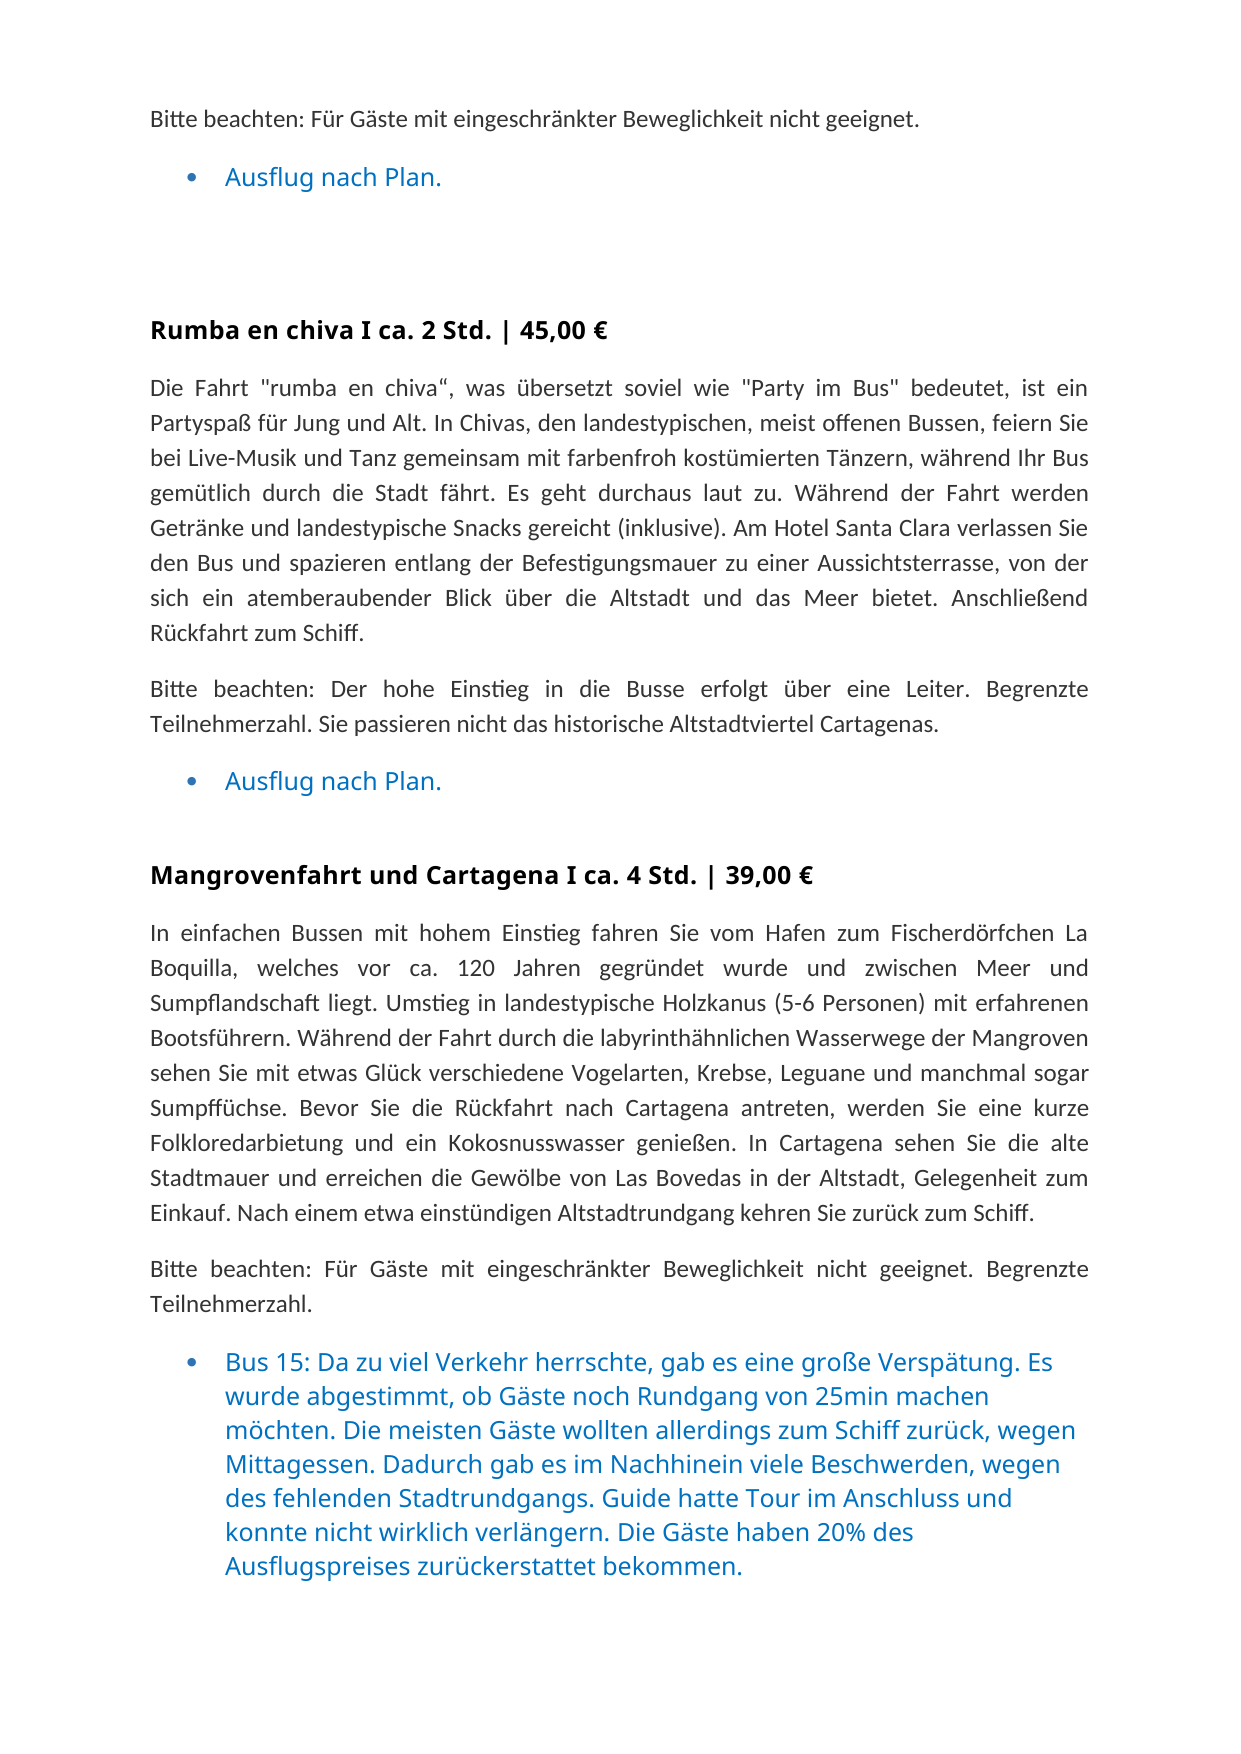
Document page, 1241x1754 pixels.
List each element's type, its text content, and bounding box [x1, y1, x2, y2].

text Rumba en chiva I ca. 2 Std. | 45,00 € [150, 312, 1090, 346]
list Bus 15: Da zu viel Verkehr herrschte, gab es eine große Verspätung. Es wurde abgestimmt, ob Gäste noch Rundgang von 25min machen möchten. Die meisten Gäste wollten allerdings zum Schiff zurück, wegen Mittagessen. Dadurch gab es im Nachhinein viele Beschwerden, wegen des fehlenden Stadtrundgangs. Guide hatte Tour im Anschluss und konnte nicht wirklich verlängern. Die Gäste haben 20% des Ausflugspreises zurückerstattet bekommen. [187, 1344, 1090, 1583]
list Ausflug nach Plan. [187, 159, 1090, 193]
text Bitte beachten: Für Gäste mit eingeschränkter Beweglichkeit nicht geeignet. [150, 103, 1090, 134]
text Mangrovenfahrt und Cartagena I ca. 4 Std. | 39,00 € [150, 857, 1090, 892]
text Bitte beachten: Für Gäste mit eingeschränkter Beweglichkeit nicht geeignet. Begrenzte Teilnehmerzahl. [150, 1253, 1090, 1319]
text Die Fahrt "rumba en chiva“, was übersetzt soviel wie "Party im Bus" bedeutet, ist ein Partyspaß für Jung und Alt. In Chivas, den landestypischen, meist offenen Bussen, feiern Sie bei Live-Musik und Tanz gemeinsam mit farbenfroh kostümierten Tänzern, während Ihr Bus gemütlich durch die Stadt fährt. Es geht durchaus laut zu. Während der Fahrt werden Getränke und landestypische Snacks gereicht (inklusive). Am Hotel Santa Clara verlassen Sie den Bus und spazieren entlang der Befestigungsmauer zu einer Aussichtsterrasse, von der sich ein atemberaubender Blick über die Altstadt und das Meer bietet. Anschließend Rückfahrt zum Schiff. [150, 372, 1090, 648]
text In einfachen Bussen mit hohem Einstieg fahren Sie vom Hafen zum Fischerdörfchen La Boquilla, welches vor ca. 120 Jahren gegründet wurde und zwischen Meer und Sumpflandschaft liegt. Umstieg in landestypische Holzkanus (5-6 Personen) mit erfahrenen Bootsführern. Während der Fahrt durch die labyrinthähnlichen Wasserwege der Mangroven sehen Sie mit etwas Glück verschiedene Vogelarten, Krebse, Leguane und manchmal sogar Sumpffüchse. Bevor Sie die Rückfahrt nach Cartagena antreten, werden Sie eine kurze Folkloredarbietung und ein Kokosnusswasser genießen. In Cartagena sehen Sie die alte Stadtmauer und erreichen die Gewölbe von Las Bovedas in der Altstadt, Gelegenheit zum Einkauf. Nach einem etwa einstündigen Altstadtrundgang kehren Sie zurück zum Schiff. [150, 917, 1090, 1228]
text Bitte beachten: Der hohe Einstieg in die Busse erfolgt über eine Leiter. Begrenzte Teilnehmerzahl. Sie passieren nicht das historische Altstadtviertel Cartagenas. [150, 673, 1090, 739]
list Ausflug nach Plan. [187, 764, 1090, 798]
